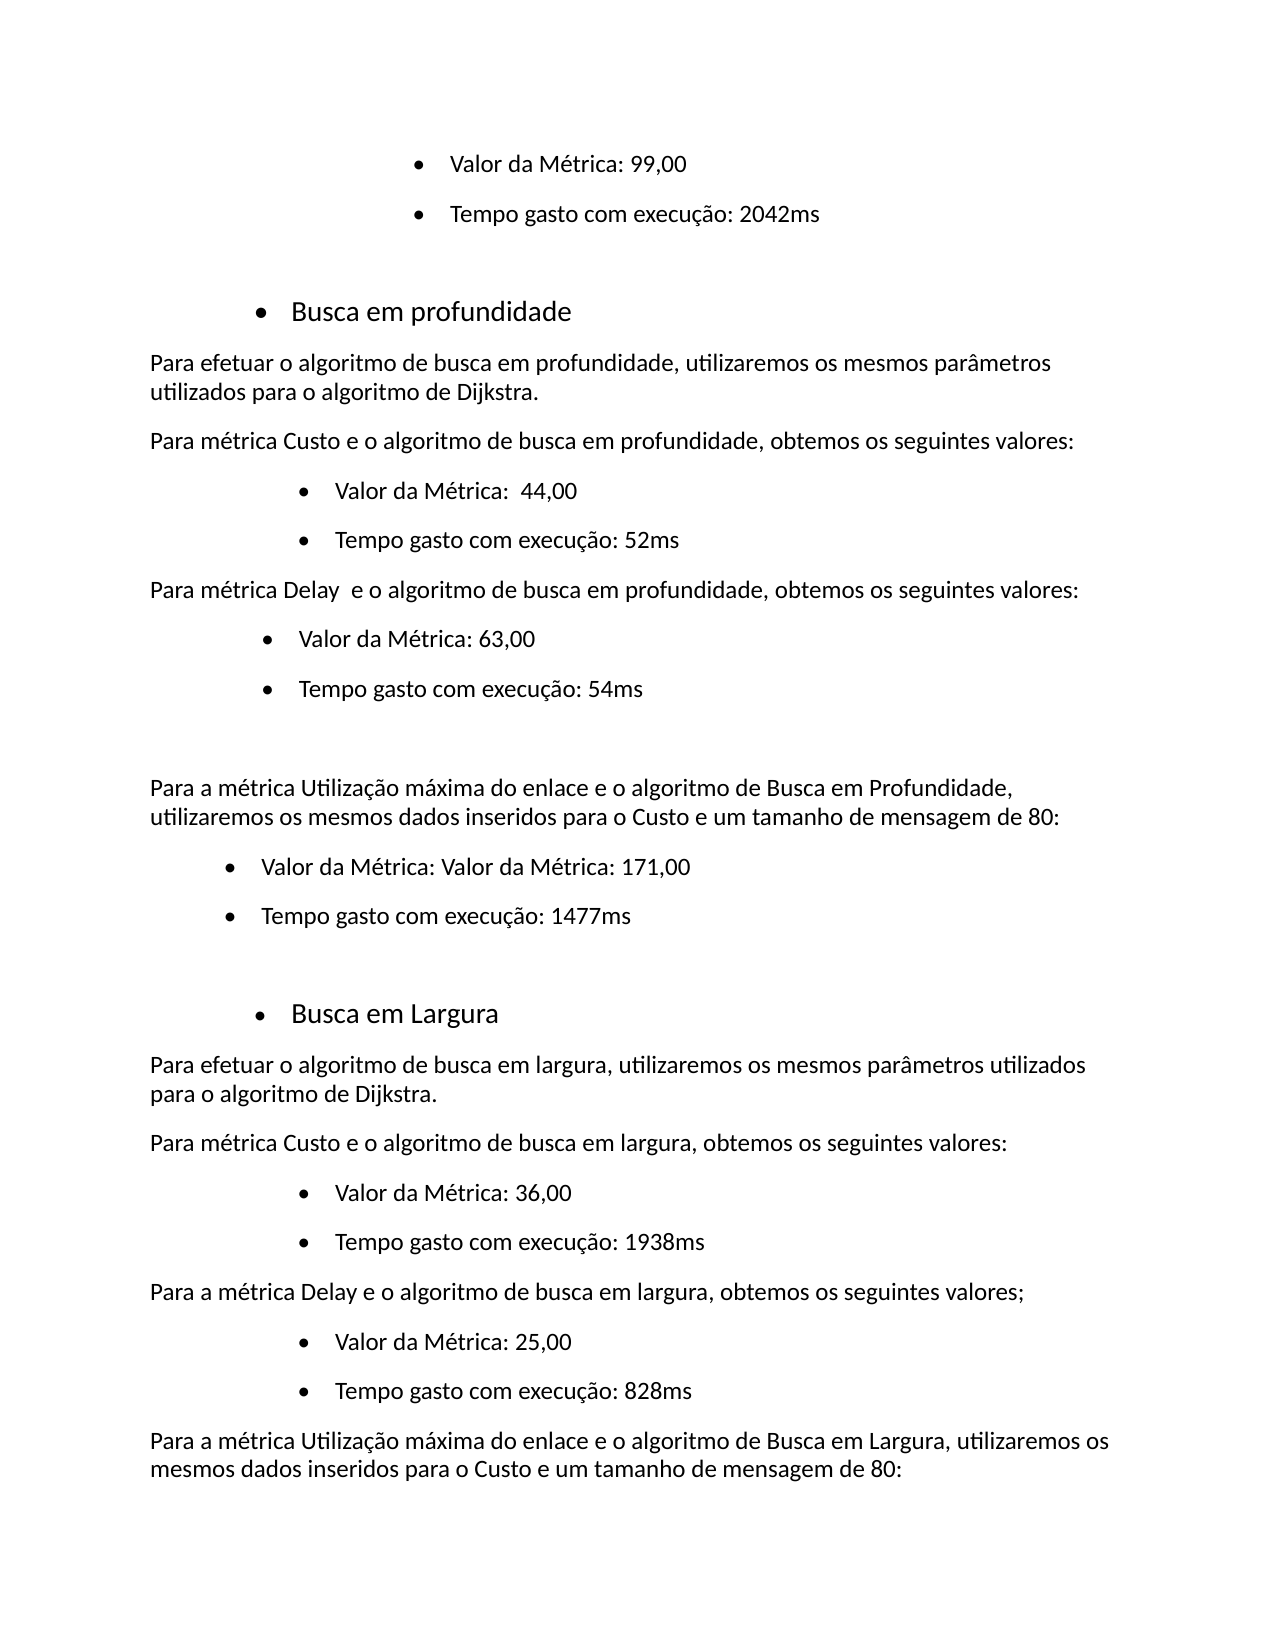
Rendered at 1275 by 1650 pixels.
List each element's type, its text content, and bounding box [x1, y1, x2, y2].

list Valor da Métrica: 36,00 [297, 1178, 1125, 1207]
list Tempo gasto com execução: 1477ms [224, 902, 1125, 930]
list Tempo gasto com execução: 828ms [297, 1377, 1125, 1405]
list Valor da Métrica: 25,00 [297, 1327, 1125, 1356]
list Valor da Métrica: 99,00 [412, 150, 1125, 179]
list Busca em profundidade [253, 299, 1125, 327]
list Tempo gasto com execução: 52ms [297, 526, 1125, 554]
list Tempo gasto com execução: 54ms [261, 674, 1125, 703]
text Para métrica Custo e o algoritmo de busca em largura, obtemos os seguintes valores: [150, 1129, 1125, 1157]
text Para efetuar o algoritmo de busca em largura, utilizaremos os mesmos parâmetros utilizados para o algoritmo de Dijkstra. [150, 1050, 1125, 1108]
text Para métrica Delay e o algoritmo de busca em profundidade, obtemos os seguintes valores: [150, 575, 1125, 604]
text Para métrica Custo e o algoritmo de busca em profundidade, obtemos os seguintes valores: [150, 427, 1125, 455]
text Para a métrica Utilização máxima do enlace e o algoritmo de Busca em Largura, utilizaremos os mesmos dados inseridos para o Custo e um tamanho de mensagem de 80: [150, 1426, 1125, 1484]
list Tempo gasto com execução: 2042ms [412, 199, 1125, 228]
text Para a métrica Utilização máxima do enlace e o algoritmo de Busca em Profundidade, utilizaremos os mesmos dados inseridos para o Custo e um tamanho de mensagem de 80: [150, 774, 1125, 831]
text Para efetuar o algoritmo de busca em profundidade, utilizaremos os mesmos parâmetros utilizados para o algoritmo de Dijkstra. [150, 348, 1125, 406]
list Valor da Métrica: 44,00 [297, 476, 1125, 505]
list Busca em Largura [253, 1001, 1125, 1029]
list Valor da Métrica: Valor da Métrica: 171,00 [224, 852, 1125, 881]
list Valor da Métrica: 63,00 [261, 625, 1125, 654]
text Para a métrica Delay e o algoritmo de busca em largura, obtemos os seguintes valores; [150, 1277, 1125, 1306]
list Tempo gasto com execução: 1938ms [297, 1228, 1125, 1257]
